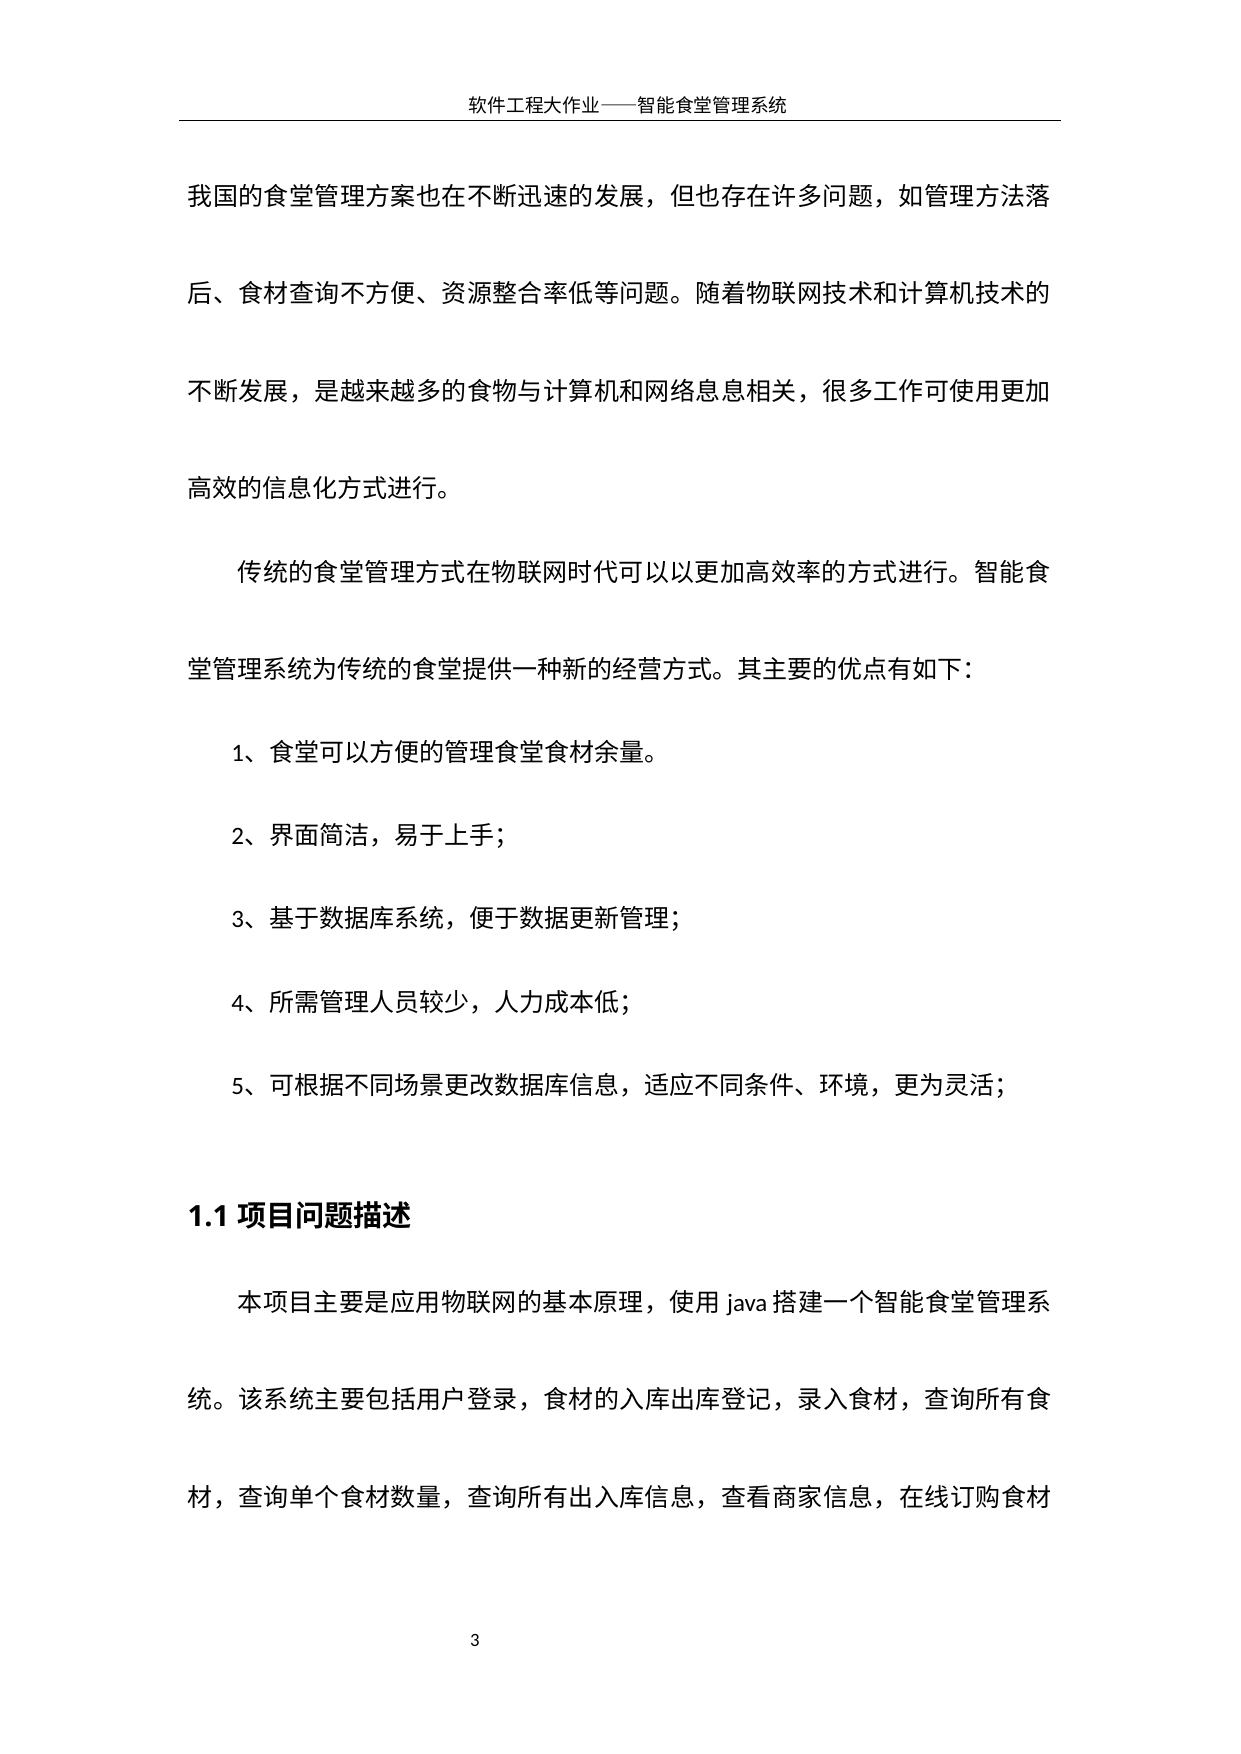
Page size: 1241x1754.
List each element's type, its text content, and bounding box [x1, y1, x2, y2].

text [187, 1268, 1053, 1528]
list 基于数据库系统，便于数据更新管理； [187, 884, 1053, 949]
list 所需管理人员较少，人力成本低； [187, 968, 1053, 1033]
list 可根据不同场景更改数据库信息，适应不同条件、环境，更为灵活； [187, 1051, 1053, 1116]
list 食堂可以方便的管理食堂食材余量。 [187, 718, 1053, 783]
text 1.1 项目问题描述 [187, 1182, 1053, 1247]
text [187, 162, 1053, 519]
text 传统的食堂管理方式在物联网时代可以以更加高效率的方式进行。智能食堂管理系统为传统的食堂提供一种新的经营方式。其主要的优点有如下： [187, 538, 1053, 700]
list 界面简洁，易于上手； [187, 801, 1053, 866]
